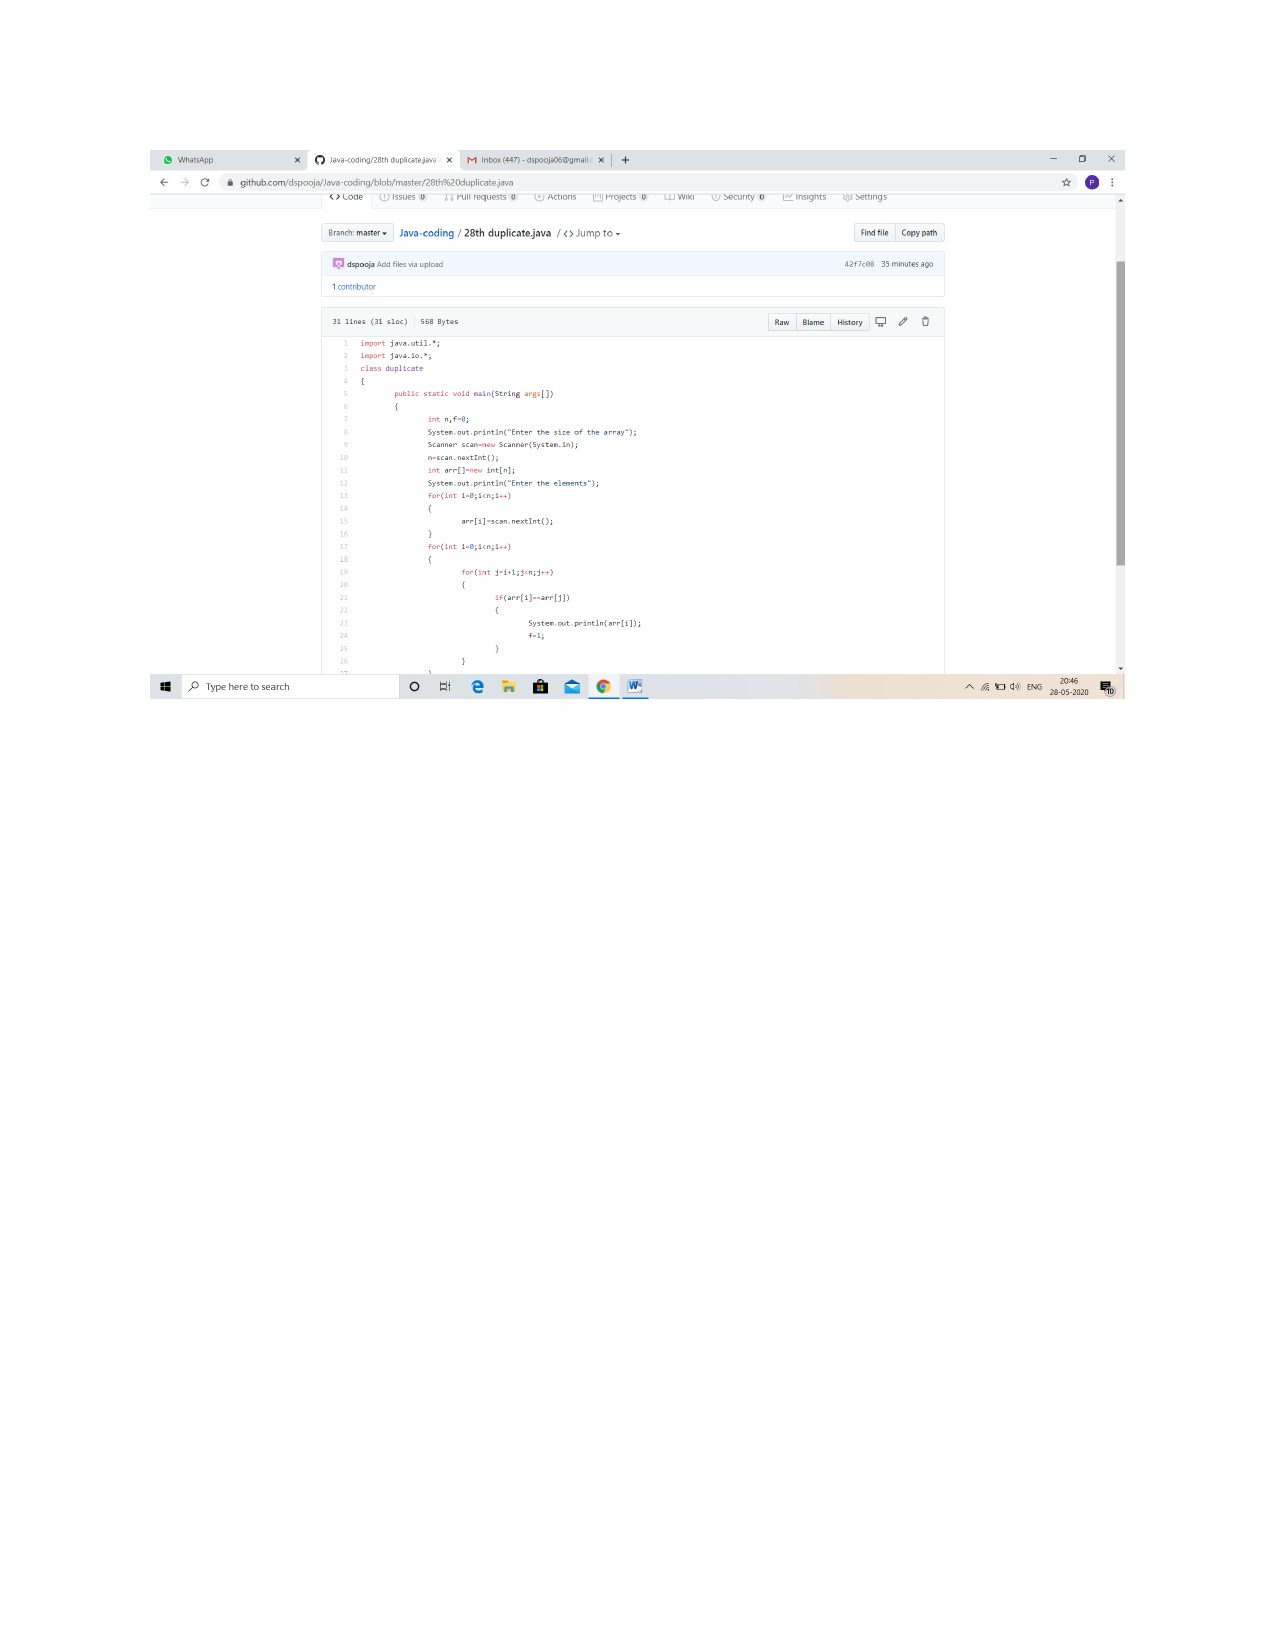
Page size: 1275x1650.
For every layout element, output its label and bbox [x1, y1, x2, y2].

picture [150, 150, 1125, 699]
